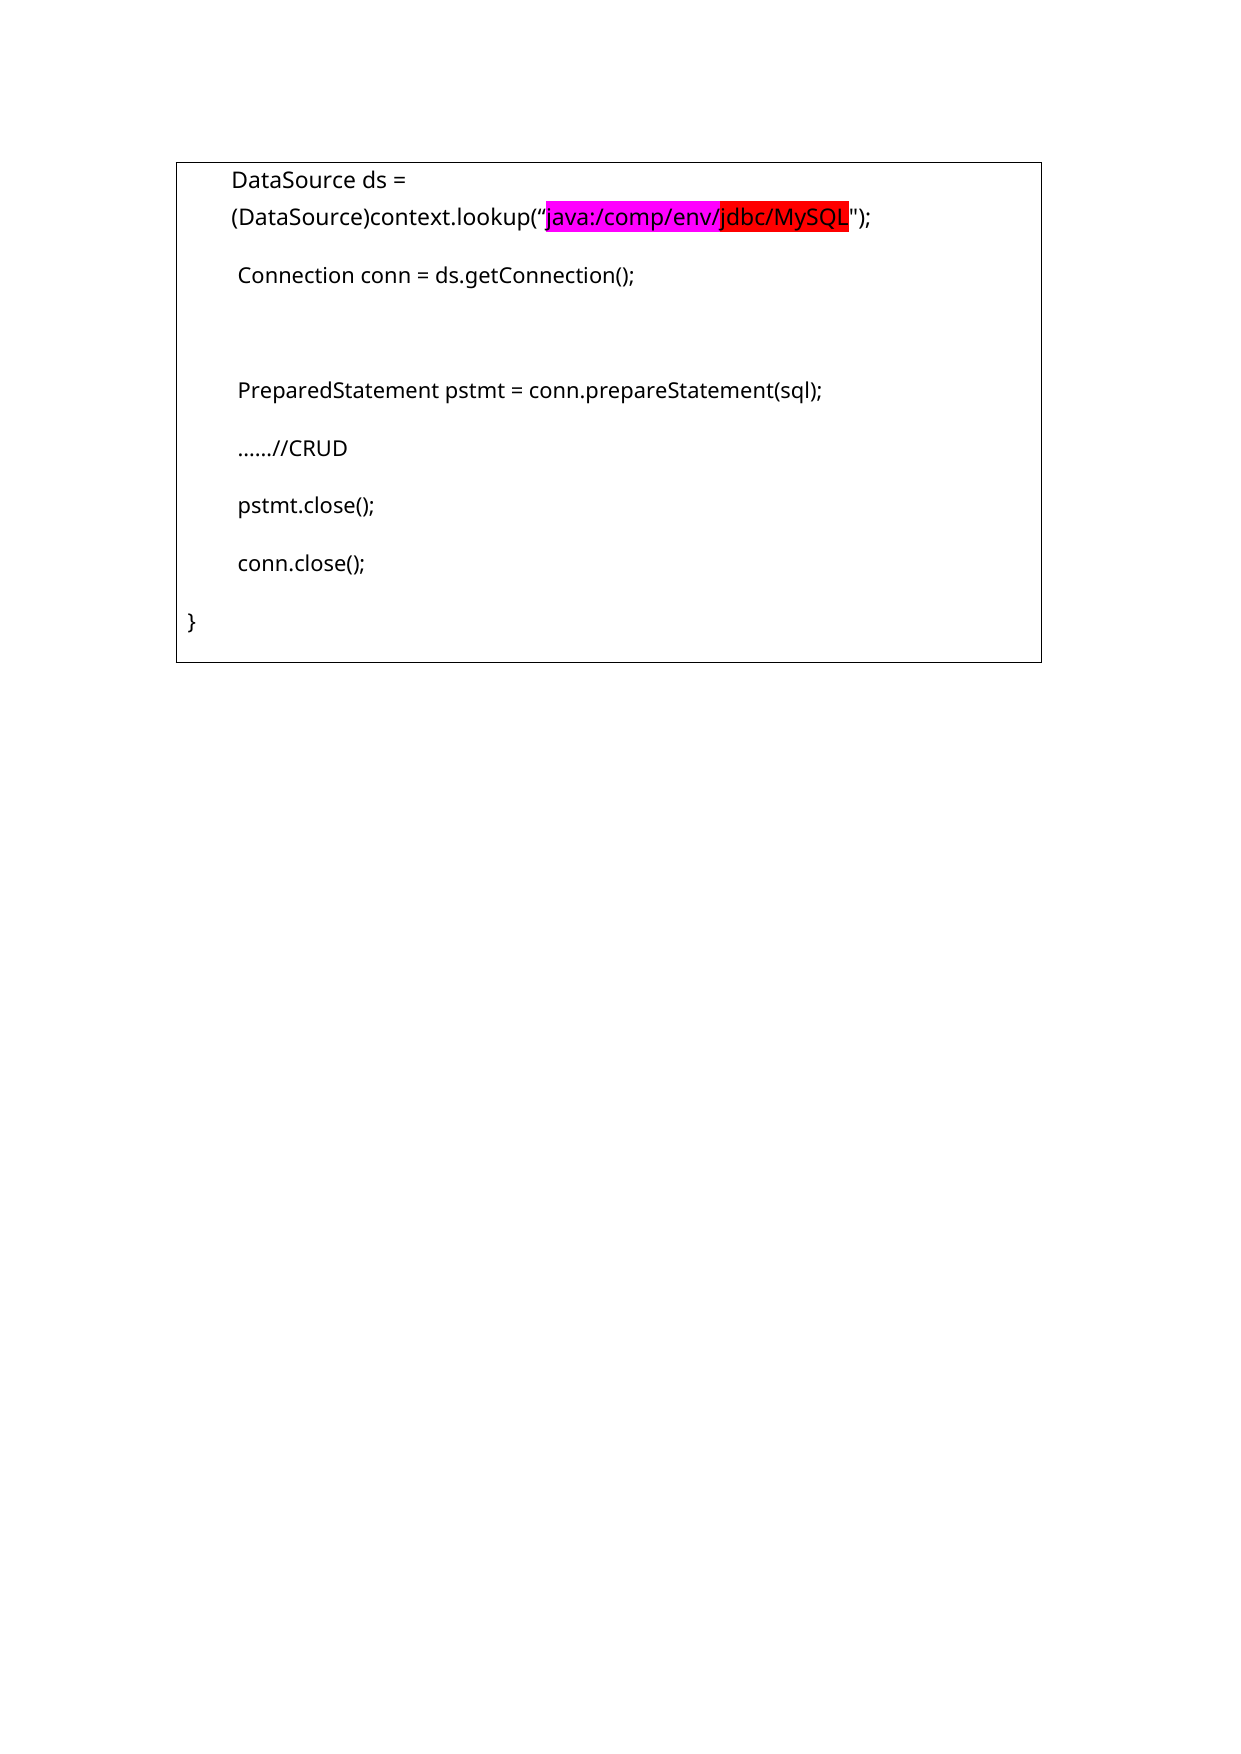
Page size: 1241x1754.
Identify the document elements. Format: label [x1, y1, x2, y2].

table_cell [177, 163, 1041, 662]
